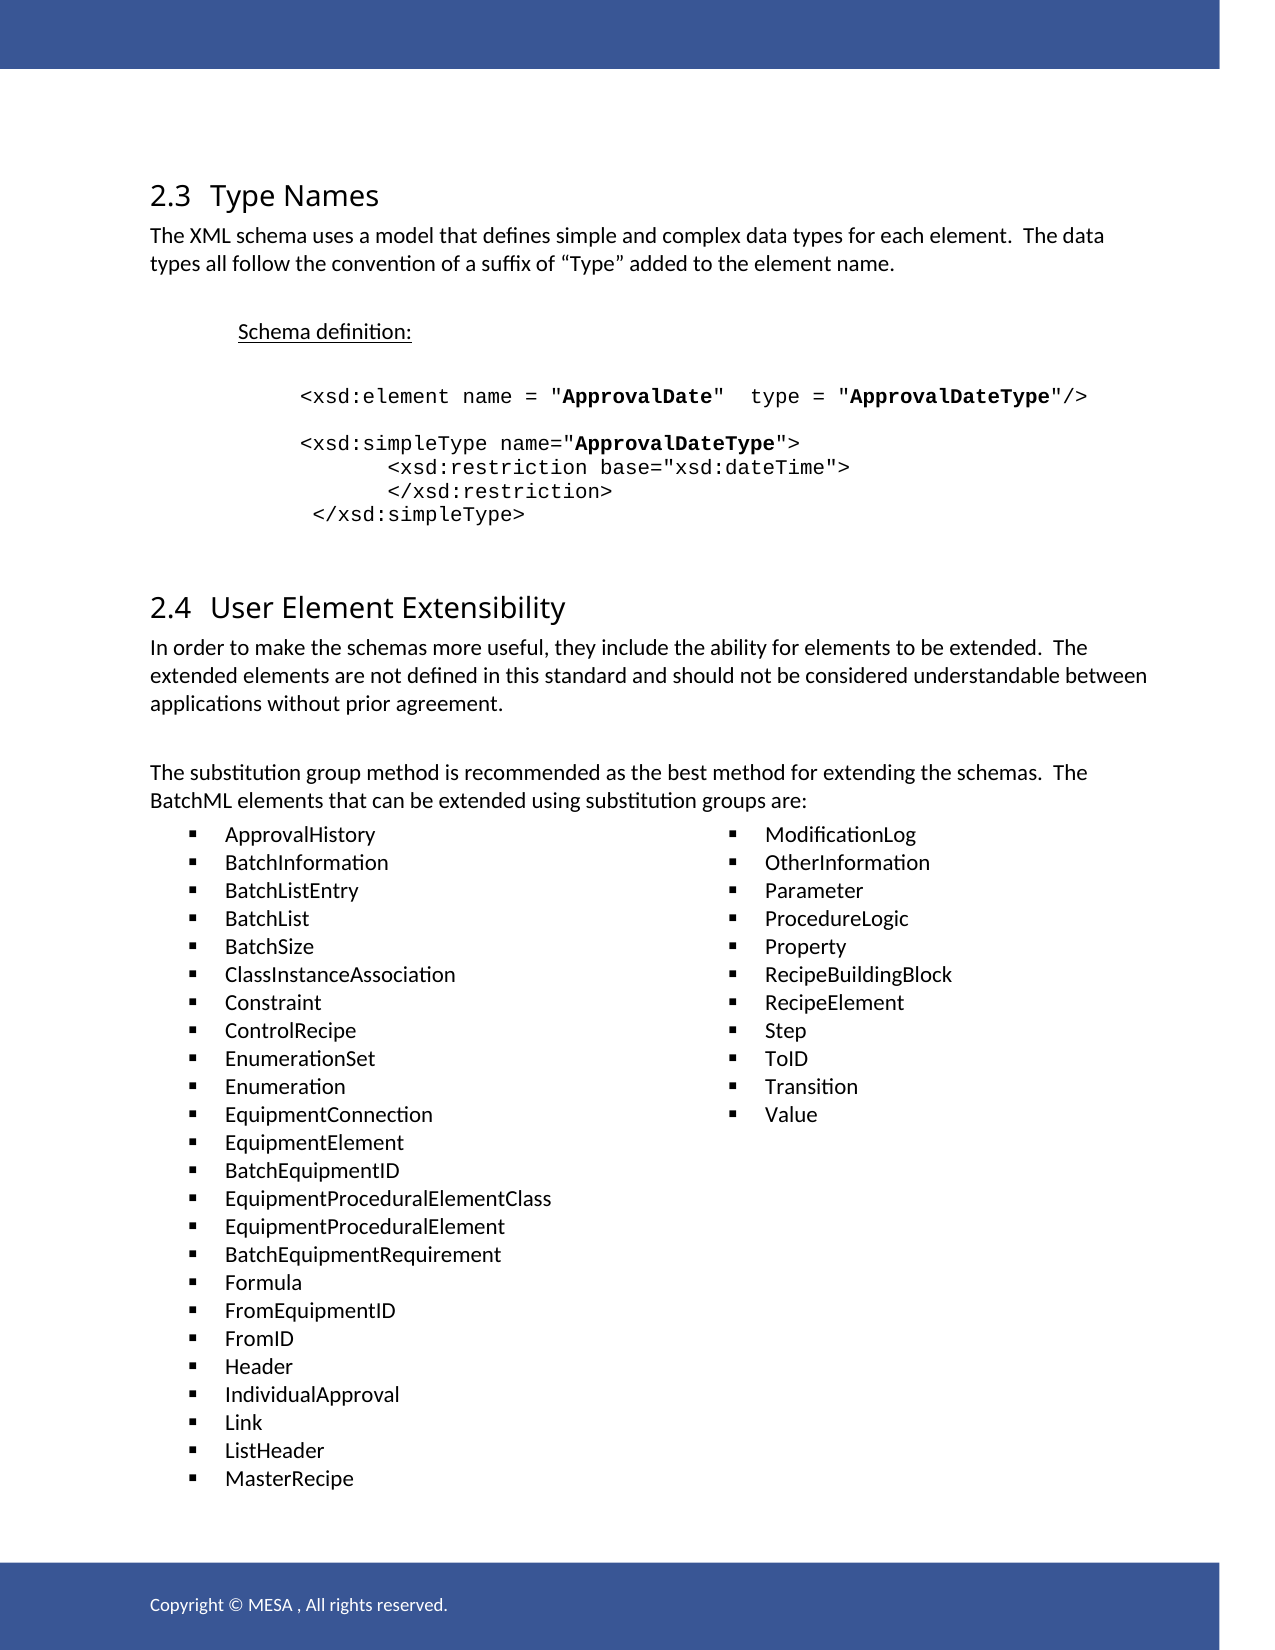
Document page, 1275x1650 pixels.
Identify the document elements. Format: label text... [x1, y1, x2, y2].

list Property [727, 932, 1155, 960]
text The XML schema uses a model that defines simple and complex data types for each element. The data types all follow the convention of a suffix of “Type” added to the element name. [150, 221, 1155, 277]
text The substitution group method is recommended as the best method for extending the schemas. The BatchML elements that can be extended using substitution groups are: [150, 758, 1155, 814]
list ModificationLog [727, 820, 1155, 848]
list Transition [727, 1072, 1155, 1100]
text <xsd:restriction base="xsd:dateTime"> [300, 457, 1155, 481]
list ToID [727, 1044, 1155, 1072]
list BatchInformation [187, 848, 615, 876]
subtitle Type Names [150, 175, 1155, 215]
list ControlRecipe [187, 1016, 615, 1044]
list EquipmentConnection [187, 1100, 615, 1128]
list Formula [187, 1268, 615, 1296]
list FromID [187, 1324, 615, 1352]
text Schema definition: [150, 317, 1155, 346]
list EquipmentElement [187, 1128, 615, 1156]
list IndividualApproval [187, 1380, 615, 1408]
list BatchEquipmentID [187, 1156, 615, 1184]
list Enumeration [187, 1072, 615, 1100]
list BatchListEntry [187, 876, 615, 904]
list BatchList [187, 904, 615, 932]
list ProcedureLogic [727, 904, 1155, 932]
list ListHeader [187, 1436, 615, 1464]
text <xsd:simpleType name="ApprovalDateType"> [300, 433, 1155, 457]
list Link [187, 1408, 615, 1436]
list BatchSize [187, 932, 615, 960]
list EquipmentProceduralElementClass [187, 1184, 615, 1212]
list EquipmentProceduralElement [187, 1212, 615, 1240]
list BatchEquipmentRequirement [187, 1240, 615, 1268]
list Constraint [187, 988, 615, 1016]
list RecipeElement [727, 988, 1155, 1016]
list Header [187, 1352, 615, 1380]
list EnumerationSet [187, 1044, 615, 1072]
list FromEquipmentID [187, 1296, 615, 1324]
list ApprovalHistory [187, 820, 615, 848]
list Value [727, 1100, 1155, 1128]
list RecipeBuildingBlock [727, 960, 1155, 988]
text In order to make the schemas more useful, they include the ability for elements to be extended. The extended elements are not defined in this standard and should not be considered understandable between applications without prior agreement. [150, 633, 1155, 717]
text </xsd:restriction> [300, 481, 1155, 504]
subtitle User Element Extensibility [150, 587, 1155, 627]
list MasterRecipe [187, 1464, 615, 1492]
list Parameter [727, 876, 1155, 904]
list ClassInstanceAssociation [187, 960, 615, 988]
text <xsd:element name = "ApprovalDate" type = "ApprovalDateType"/> [300, 386, 1155, 410]
text </xsd:simpleType> [300, 504, 1155, 528]
list Step [727, 1016, 1155, 1044]
list OtherInformation [727, 848, 1155, 876]
